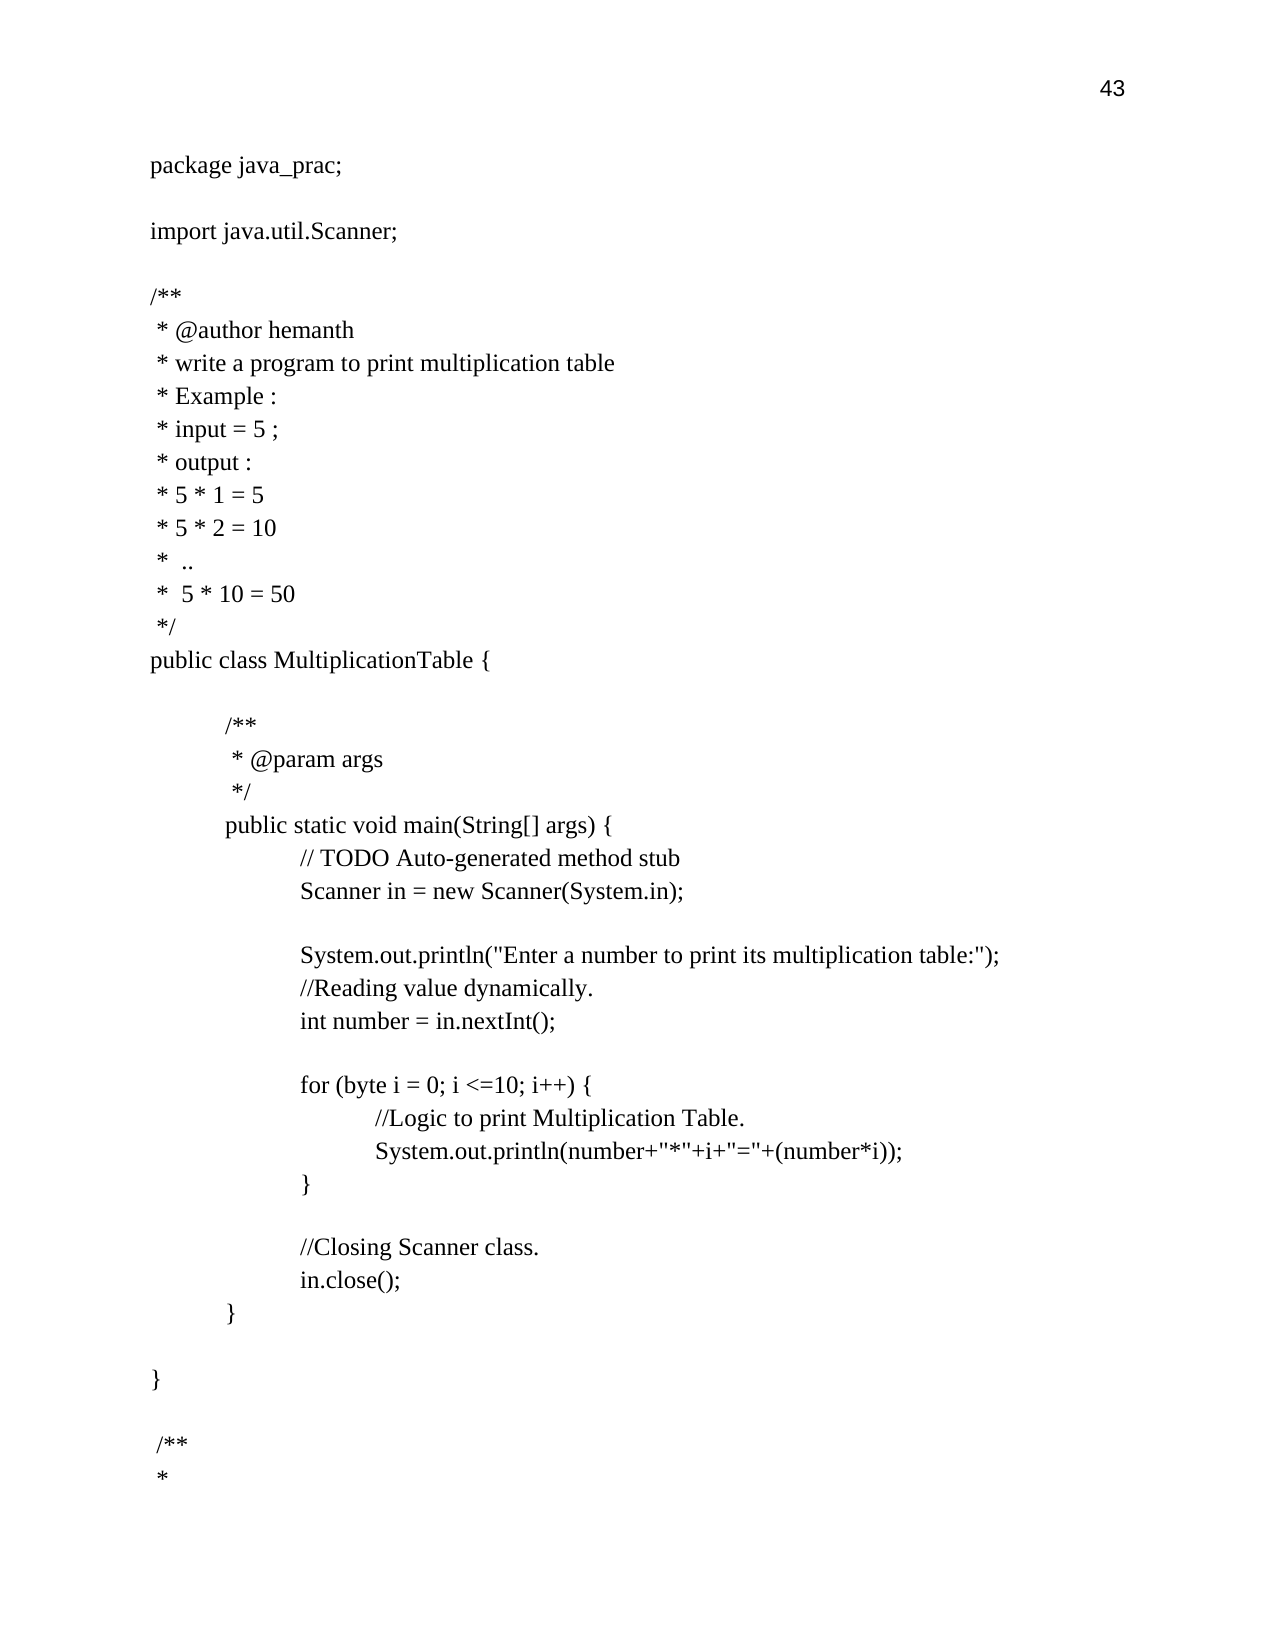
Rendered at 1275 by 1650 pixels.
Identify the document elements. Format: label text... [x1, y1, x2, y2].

text // TODO Auto-generated method stub [150, 843, 1125, 872]
text System.out.println("Enter a number to print its multiplication table:"); [150, 940, 1125, 969]
text } [150, 1169, 1125, 1198]
text * @param args [150, 744, 1125, 773]
text * @author hemanth [150, 315, 1125, 344]
text public static void main(String[] args) { [150, 810, 1125, 839]
text /** [150, 711, 1125, 740]
text } [150, 1364, 1125, 1393]
text * 5 * 1 = 5 [150, 480, 1125, 509]
text */ [150, 612, 1125, 641]
text Scanner in = new Scanner(System.in); [150, 876, 1125, 905]
text public class MultiplicationTable { [150, 645, 1125, 674]
text //Reading value dynamically. [150, 973, 1125, 1002]
text * output : [150, 447, 1125, 476]
text in.close(); [150, 1266, 1125, 1294]
text * .. [150, 546, 1125, 575]
text */ [150, 777, 1125, 806]
text //Logic to print Multiplication Table. [150, 1103, 1125, 1132]
text * 5 * 2 = 10 [150, 513, 1125, 542]
text } [150, 1298, 1125, 1327]
text * write a program to print multiplication table [150, 348, 1125, 377]
text * 5 * 10 = 50 [150, 579, 1125, 608]
text int number = in.nextInt(); [150, 1006, 1125, 1035]
text * input = 5 ; [150, 414, 1125, 443]
text import java.util.Scanner; [150, 216, 1125, 245]
text * Example : [150, 381, 1125, 410]
text System.out.println(number+"*"+i+"="+(number*i)); [150, 1136, 1125, 1164]
text for (byte i = 0; i <=10; i++) { [150, 1070, 1125, 1098]
text //Closing Scanner class. [150, 1232, 1125, 1261]
text package java_prac; [150, 150, 1125, 179]
text /** [150, 282, 1125, 311]
text /** [150, 1431, 1125, 1459]
text * [150, 1464, 1125, 1492]
